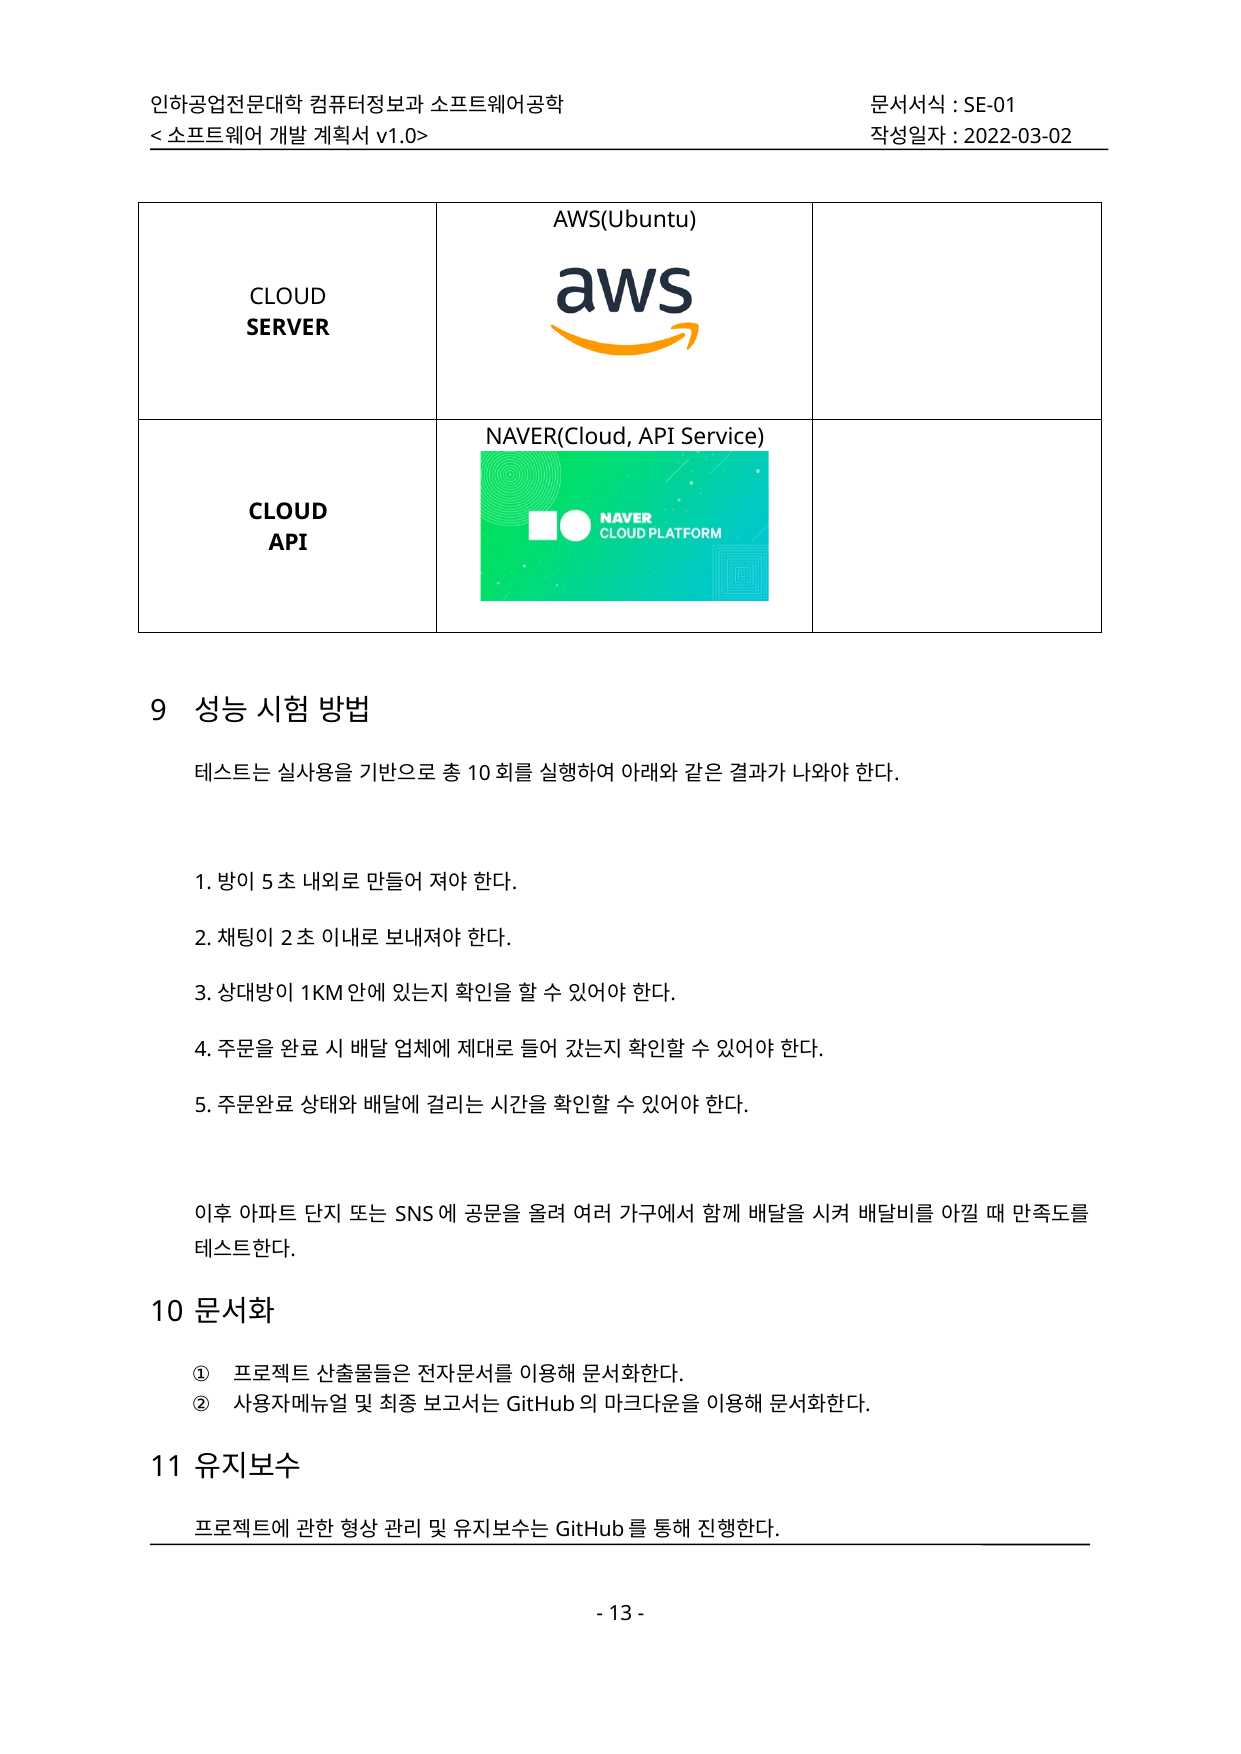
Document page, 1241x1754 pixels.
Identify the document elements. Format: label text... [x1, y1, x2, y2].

subtitle 성능 시험 방법 [150, 687, 1090, 729]
table_cell [813, 203, 1101, 419]
text 프로젝트에 관한 형상 관리 및 유지보수는 GitHub를 통해 진행한다. [150, 1512, 1090, 1543]
table_cell AWS(Ubuntu) [437, 203, 812, 419]
text 4. 주문을 완료 시 배달 업체에 제대로 들어 갔는지 확인할 수 있어야 한다. [150, 1032, 1090, 1063]
picture [480, 451, 769, 601]
text 테스트는 실사용을 기반으로 총 10회를 실행하여 아래와 같은 결과가 나와야 한다. [150, 756, 1090, 787]
picture [478, 234, 771, 388]
text 2. 채팅이 2초 이내로 보내져야 한다. [150, 921, 1090, 951]
list 프로젝트 산출물들은 전자문서를 이용해 문서화한다. [192, 1357, 1090, 1387]
table_cell CLOUD SERVER [139, 203, 436, 419]
list 사용자메뉴얼 및 최종 보고서는 GitHub의 마크다운을 이용해 문서화한다. [192, 1387, 1090, 1418]
subtitle 유지보수 [150, 1443, 1090, 1485]
subtitle 문서화 [150, 1287, 1090, 1330]
text 1. 방이 5초 내외로 만들어 져야 한다. [150, 865, 1090, 896]
text 3. 상대방이 1KM안에 있는지 확인을 할 수 있어야 한다. [150, 977, 1090, 1007]
table_cell [813, 420, 1101, 632]
table_cell CLOUD API [139, 420, 436, 632]
table_cell NAVER(Cloud, API Service) [437, 420, 812, 632]
text 5. 주문완료 상태와 배달에 걸리는 시간을 확인할 수 있어야 한다. [150, 1088, 1090, 1118]
text 이후 아파트 단지 또는 SNS에 공문을 올려 여러 가구에서 함께 배달을 시켜 배달비를 아낄 때 만족도를 테스트한다. [194, 1197, 1090, 1262]
